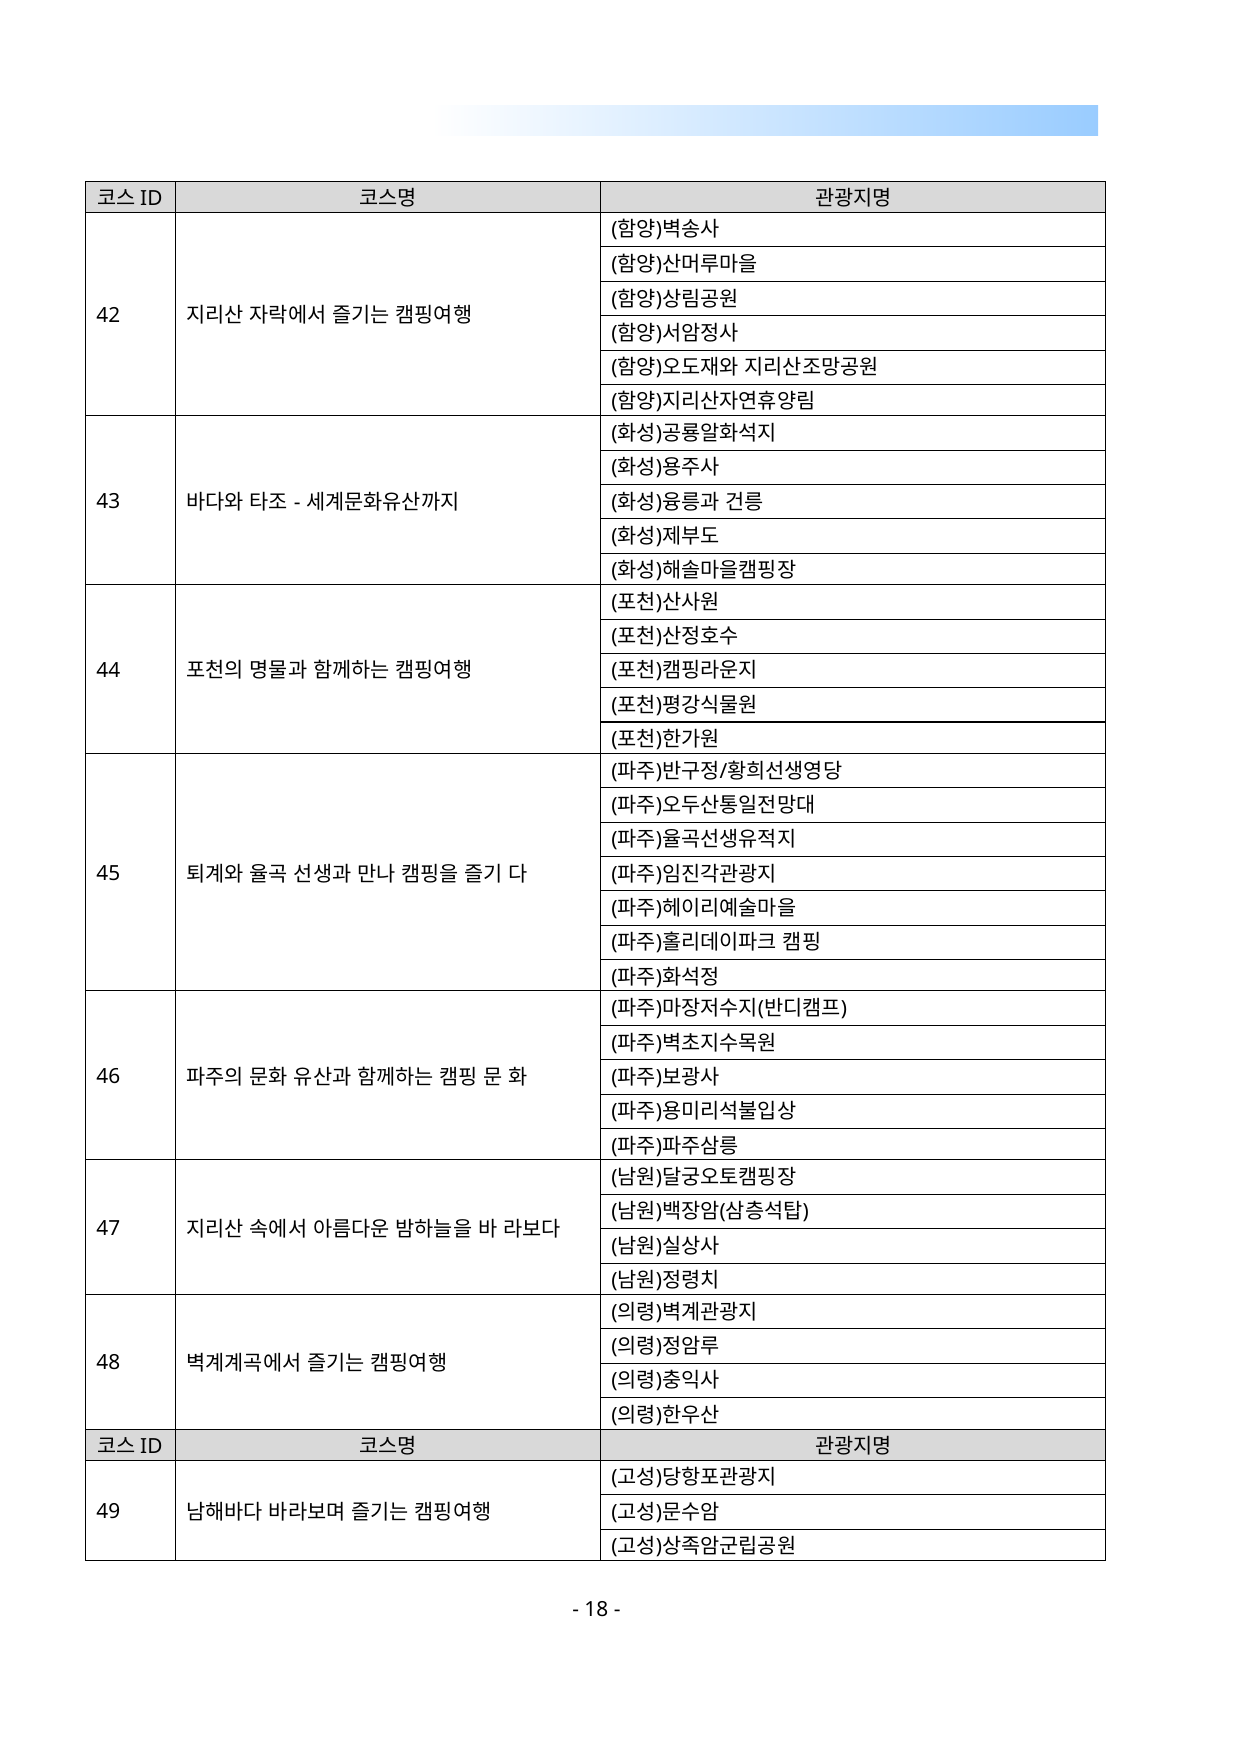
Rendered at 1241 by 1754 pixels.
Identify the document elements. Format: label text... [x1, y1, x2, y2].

table_cell (함양)벽송사 [601, 213, 1105, 246]
table_cell (함양)산머루마을 [601, 247, 1105, 281]
table_cell (남원)백장암(삼층석탑) [601, 1195, 1105, 1228]
table_cell (포천)캠핑라운지 [601, 654, 1105, 687]
table_cell (남원)실상사 [601, 1229, 1105, 1262]
table_cell 47 [86, 1160, 175, 1294]
table_cell (파주)용미리석불입상 [601, 1095, 1105, 1128]
table_cell (함양)서암정사 [601, 316, 1105, 349]
table_cell 44 [86, 585, 175, 753]
table_cell (포천)산사원 [601, 585, 1105, 618]
table_cell (파주)헤이리예술마을 [601, 891, 1105, 924]
table_header 관광지명 [601, 182, 1105, 212]
table_cell 42 [86, 213, 175, 415]
table_cell (화성)공룡알화석지 [601, 416, 1105, 449]
table_cell (의령)한우산 [601, 1398, 1105, 1428]
table_cell (파주)홀리데이파크 캠핑 [601, 926, 1105, 959]
table_cell (파주)마장저수지(반디캠프) [601, 991, 1105, 1025]
table_cell 남해바다 바라보며 즐기는 캠핑여행 [176, 1461, 600, 1560]
table_cell (파주)파주삼릉 [601, 1129, 1105, 1159]
table_cell (남원)정령치 [601, 1264, 1105, 1294]
table_cell 파주의 문화 유산과 함께하는 캠핑 문 화 [176, 991, 600, 1159]
table_cell (파주)보광사 [601, 1060, 1105, 1094]
table_cell (파주)반구정/황희선생영당 [601, 754, 1105, 787]
table_cell (화성)해솔마을캠핑장 [601, 554, 1105, 584]
table_cell 관광지명 [601, 1430, 1105, 1460]
table_header 코스명 [176, 182, 600, 212]
table_cell (파주)벽초지수목원 [601, 1026, 1105, 1059]
table_cell 49 [86, 1461, 175, 1560]
table_cell 벽계계곡에서 즐기는 캠핑여행 [176, 1295, 600, 1428]
table_cell 46 [86, 991, 175, 1159]
table_cell 포천의 명물과 함께하는 캠핑여행 [176, 585, 600, 753]
table_cell (함양)오도재와 지리산조망공원 [601, 351, 1105, 384]
table_cell (파주)오두산통일전망대 [601, 788, 1105, 822]
table_cell 지리산 속에서 아름다운 밤하늘을 바 라보다 [176, 1160, 600, 1294]
table_cell (함양)상림공원 [601, 282, 1105, 315]
table_cell (남원)달궁오토캠핑장 [601, 1160, 1105, 1194]
table_cell (화성)융릉과 건릉 [601, 485, 1105, 518]
table_cell 43 [86, 416, 175, 584]
table_cell (화성)제부도 [601, 519, 1105, 553]
table_cell (포천)산정호수 [601, 620, 1105, 653]
table_cell 코스ID [86, 1430, 175, 1460]
table_cell (포천)평강식물원 [601, 688, 1105, 721]
table_cell (의령)벽계관광지 [601, 1295, 1105, 1328]
table_cell (포천)한가원 [601, 723, 1105, 753]
table_cell 퇴계와 율곡 선생과 만나 캠핑을 즐기 다 [176, 754, 600, 990]
table_header 코스ID [86, 182, 175, 212]
table_cell 지리산 자락에서 즐기는 캠핑여행 [176, 213, 600, 415]
table_cell (화성)용주사 [601, 451, 1105, 484]
table_cell (파주)화석정 [601, 960, 1105, 990]
table_cell (의령)충익사 [601, 1364, 1105, 1397]
table_cell (의령)정암루 [601, 1329, 1105, 1363]
table_cell 바다와 타조 - 세계문화유산까지 [176, 416, 600, 584]
table_cell (고성)당항포관광지 [601, 1461, 1105, 1494]
table_cell 45 [86, 754, 175, 990]
table_cell 코스명 [176, 1430, 600, 1460]
table_cell (파주)임진각관광지 [601, 857, 1105, 890]
table_cell 48 [86, 1295, 175, 1428]
table_cell (함양)지리산자연휴양림 [601, 385, 1105, 415]
table_cell (고성)문수암 [601, 1495, 1105, 1528]
table_cell (파주)율곡선생유적지 [601, 823, 1105, 856]
table_cell (고성)상족암군립공원 [601, 1530, 1105, 1560]
